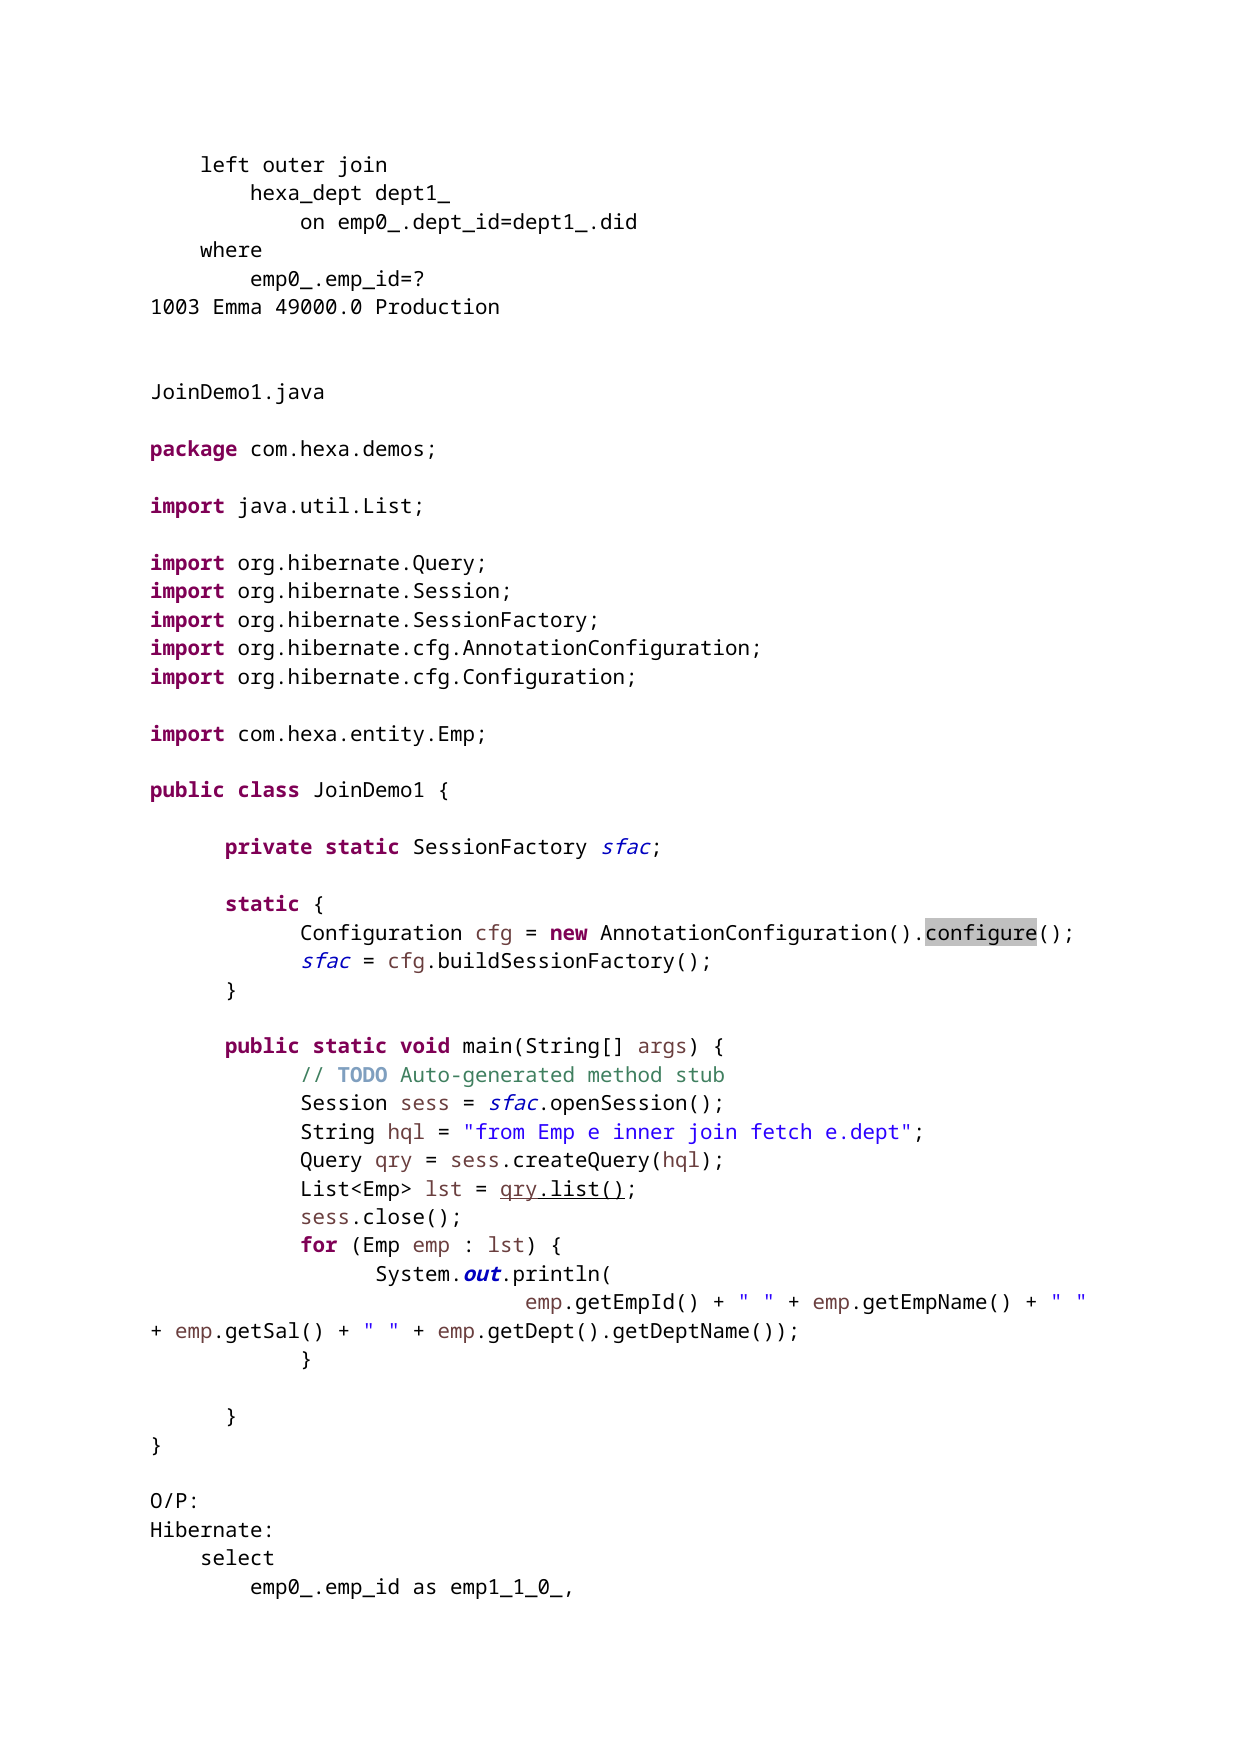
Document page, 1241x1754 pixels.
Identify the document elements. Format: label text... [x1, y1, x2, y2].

text import org.hibernate.cfg.AnnotationConfiguration; [150, 633, 1090, 662]
text // TODO Auto-generated method stub [150, 1060, 1090, 1088]
text } [150, 975, 1090, 1003]
text import java.util.List; [150, 491, 1090, 520]
text import org.hibernate.SessionFactory; [150, 605, 1090, 633]
text on emp0_.dept_id=dept1_.did [150, 207, 1090, 235]
text public static void main(String[] args) { [150, 1032, 1090, 1060]
text } [150, 1344, 1090, 1373]
text where [150, 235, 1090, 264]
text import org.hibernate.Session; [150, 577, 1090, 605]
text import org.hibernate.cfg.Configuration; [150, 662, 1090, 690]
text emp0_.emp_id=? [150, 264, 1090, 292]
text } [150, 1430, 1090, 1458]
text Configuration cfg = new AnnotationConfiguration().configure(); [150, 918, 925, 946]
text System.out.println( [150, 1259, 1090, 1287]
text } [150, 1401, 1090, 1430]
text JoinDemo1.java [150, 377, 1090, 406]
text package com.hexa.demos; [150, 434, 1090, 463]
text String hql = "from Emp e inner join fetch e.dept"; [150, 1117, 1090, 1145]
text emp.getEmpId() + " " + emp.getEmpName() + " " + emp.getSal() + " " + emp.getDept().getDeptName()); [150, 1287, 1090, 1344]
text Query qry = sess.createQuery(hql); [150, 1145, 1090, 1174]
text import com.hexa.entity.Emp; [150, 719, 1090, 747]
text Session sess = sfac.openSession(); [150, 1088, 1090, 1117]
text private static SessionFactory sfac; [150, 832, 1090, 861]
text sfac = cfg.buildSessionFactory(); [150, 946, 1090, 975]
text hexa_dept dept1_ [150, 178, 1090, 207]
text select [150, 1543, 1090, 1572]
text left outer join [150, 150, 1090, 178]
text emp0_.emp_id as emp1_1_0_, [150, 1572, 1090, 1600]
text sess.close(); [150, 1202, 1090, 1231]
text public class JoinDemo1 { [150, 776, 1090, 804]
text O/P: [150, 1487, 1090, 1515]
text List<Emp> lst = qry.list(); [150, 1174, 1090, 1202]
text for (Emp emp : lst) { [150, 1231, 1090, 1259]
text Hibernate: [150, 1515, 1090, 1543]
text import org.hibernate.Query; [150, 548, 1090, 577]
text 1003 Emma 49000.0 Production [150, 292, 1090, 321]
text static { [150, 889, 1090, 918]
